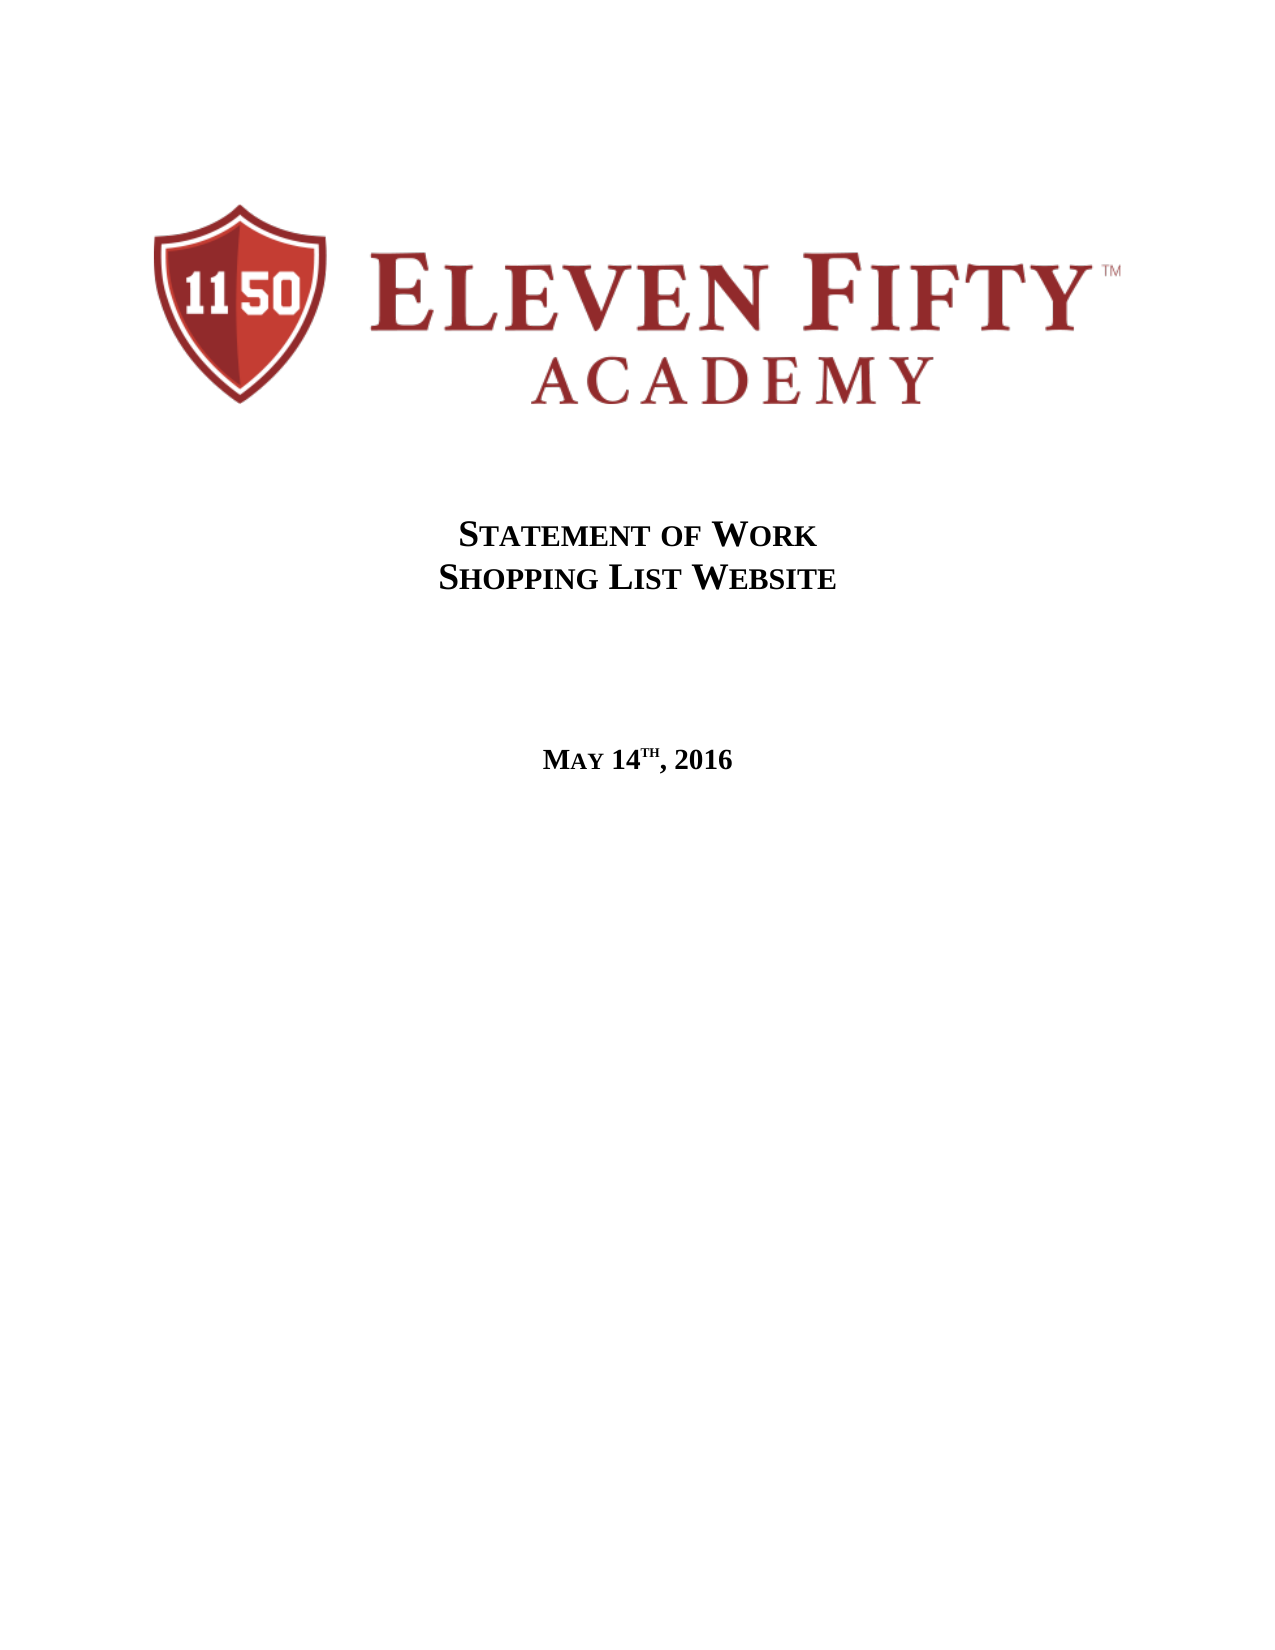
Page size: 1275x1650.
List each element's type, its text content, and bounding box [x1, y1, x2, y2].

text May 14th, 2016 [150, 742, 1125, 776]
text Statement of Work [150, 511, 1125, 554]
picture [150, 198, 1125, 416]
text Shopping List Website [150, 554, 1125, 598]
